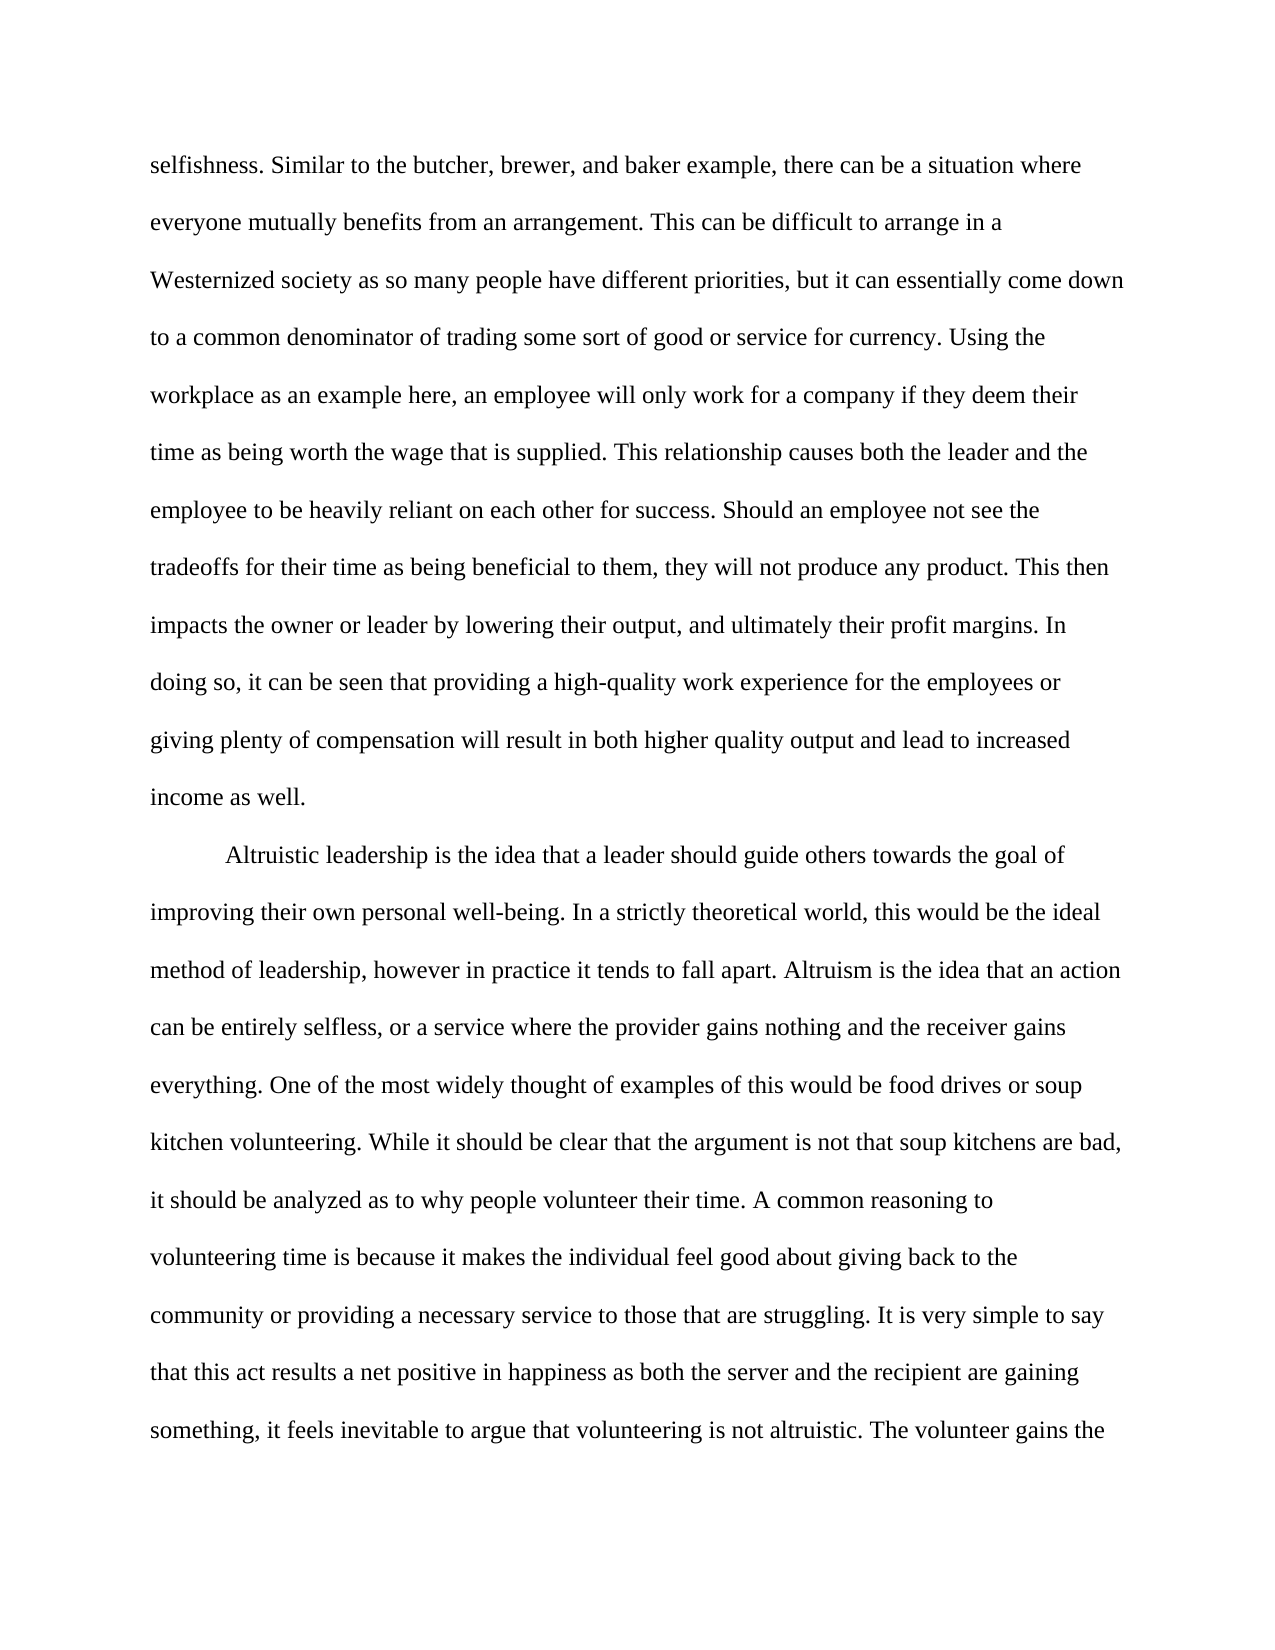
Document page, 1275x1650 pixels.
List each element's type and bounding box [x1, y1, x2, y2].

text [150, 840, 1125, 1444]
text [150, 150, 1125, 811]
